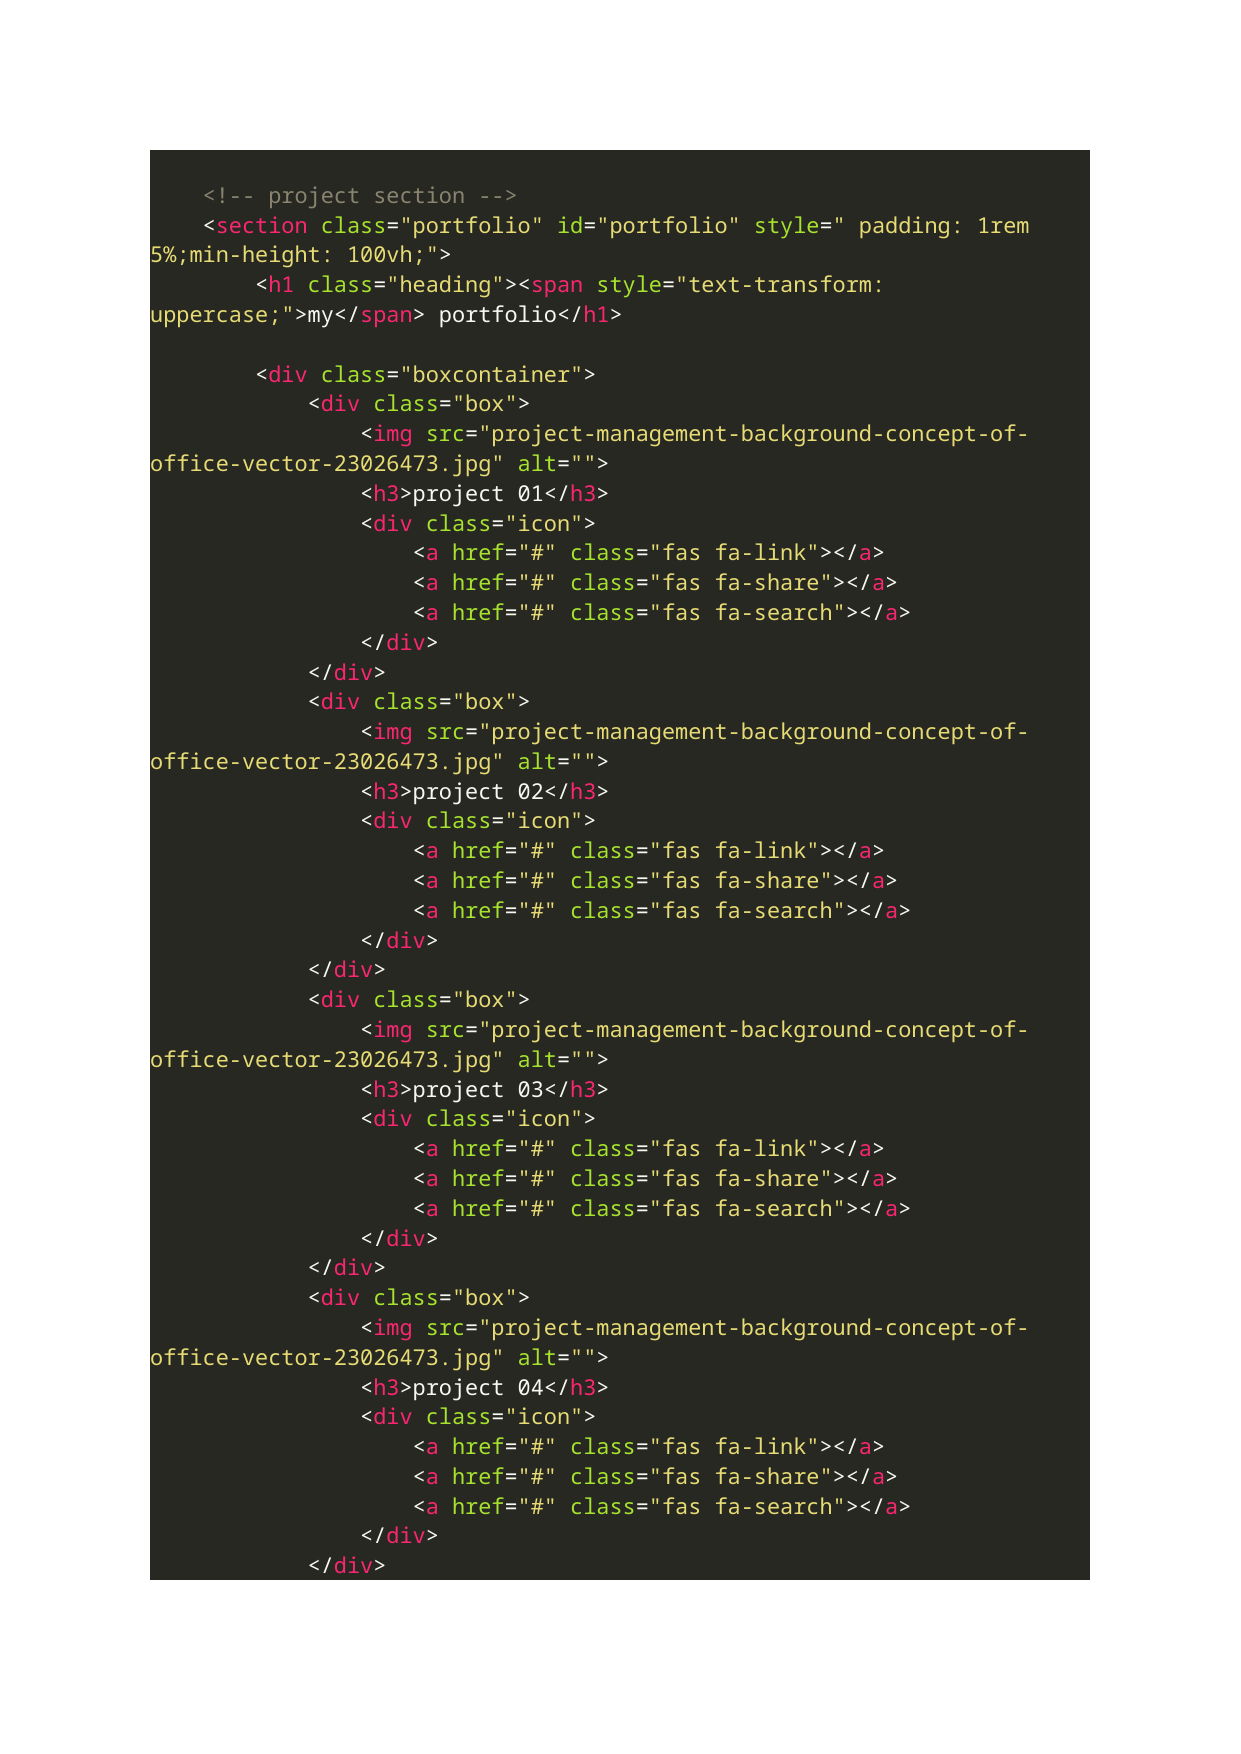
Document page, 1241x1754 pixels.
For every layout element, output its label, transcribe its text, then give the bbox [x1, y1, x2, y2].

text <img src="project-management-background-concept-of-office-vector-23026473.jpg" alt=""> [150, 1014, 1090, 1073]
text </div> [150, 1252, 1090, 1282]
text </div> [150, 627, 1090, 656]
text </div> [150, 1520, 1090, 1550]
text <div class="box"> [150, 388, 1090, 418]
text </div> [150, 656, 1090, 686]
text <!-- project section --> [150, 180, 1090, 209]
text <a href="#" class="fas fa-share"></a> [150, 567, 1090, 597]
text <a href="#" class="fas fa-share"></a> [150, 1163, 1090, 1193]
text <div class="icon"> [150, 1103, 1090, 1133]
text <img src="project-management-background-concept-of-office-vector-23026473.jpg" alt=""> [150, 716, 1090, 776]
text <img src="project-management-background-concept-of-office-vector-23026473.jpg" alt=""> [150, 1312, 1090, 1371]
text <h1 class="heading"><span style="text-transform: uppercase;">my</span> portfolio</h1> [150, 269, 1090, 329]
text <a href="#" class="fas fa-link"></a> [150, 537, 1090, 567]
text <a href="#" class="fas fa-share"></a> [150, 1461, 1090, 1491]
text </div> [150, 1222, 1090, 1252]
text <a href="#" class="fas fa-link"></a> [150, 835, 1090, 865]
text <div class="icon"> [150, 805, 1090, 835]
text </div> [150, 954, 1090, 984]
text <img src="project-management-background-concept-of-office-vector-23026473.jpg" alt=""> [150, 418, 1090, 478]
text <a href="#" class="fas fa-link"></a> [150, 1133, 1090, 1163]
text <h3>project 01</h3> [150, 478, 1090, 507]
text <a href="#" class="fas fa-share"></a> [150, 865, 1090, 895]
text <h3>project 04</h3> [150, 1371, 1090, 1401]
text <a href="#" class="fas fa-search"></a> [150, 597, 1090, 627]
text <div class="boxcontainer"> [150, 358, 1090, 388]
text <a href="#" class="fas fa-search"></a> [150, 1193, 1090, 1222]
text <h3>project 02</h3> [150, 776, 1090, 805]
text </div> [150, 924, 1090, 954]
text <a href="#" class="fas fa-link"></a> [150, 1431, 1090, 1461]
text <a href="#" class="fas fa-search"></a> [150, 895, 1090, 924]
text <section class="portfolio" id="portfolio" style=" padding: 1rem 5%;min-height: 100vh;"> [150, 209, 1090, 269]
text </div> [150, 1550, 1090, 1580]
text <div class="box"> [150, 984, 1090, 1014]
text <div class="box"> [150, 1282, 1090, 1312]
text <h3>project 03</h3> [150, 1073, 1090, 1103]
text <div class="icon"> [150, 507, 1090, 537]
text <div class="box"> [150, 686, 1090, 716]
text <a href="#" class="fas fa-search"></a> [150, 1491, 1090, 1520]
text <div class="icon"> [150, 1401, 1090, 1431]
